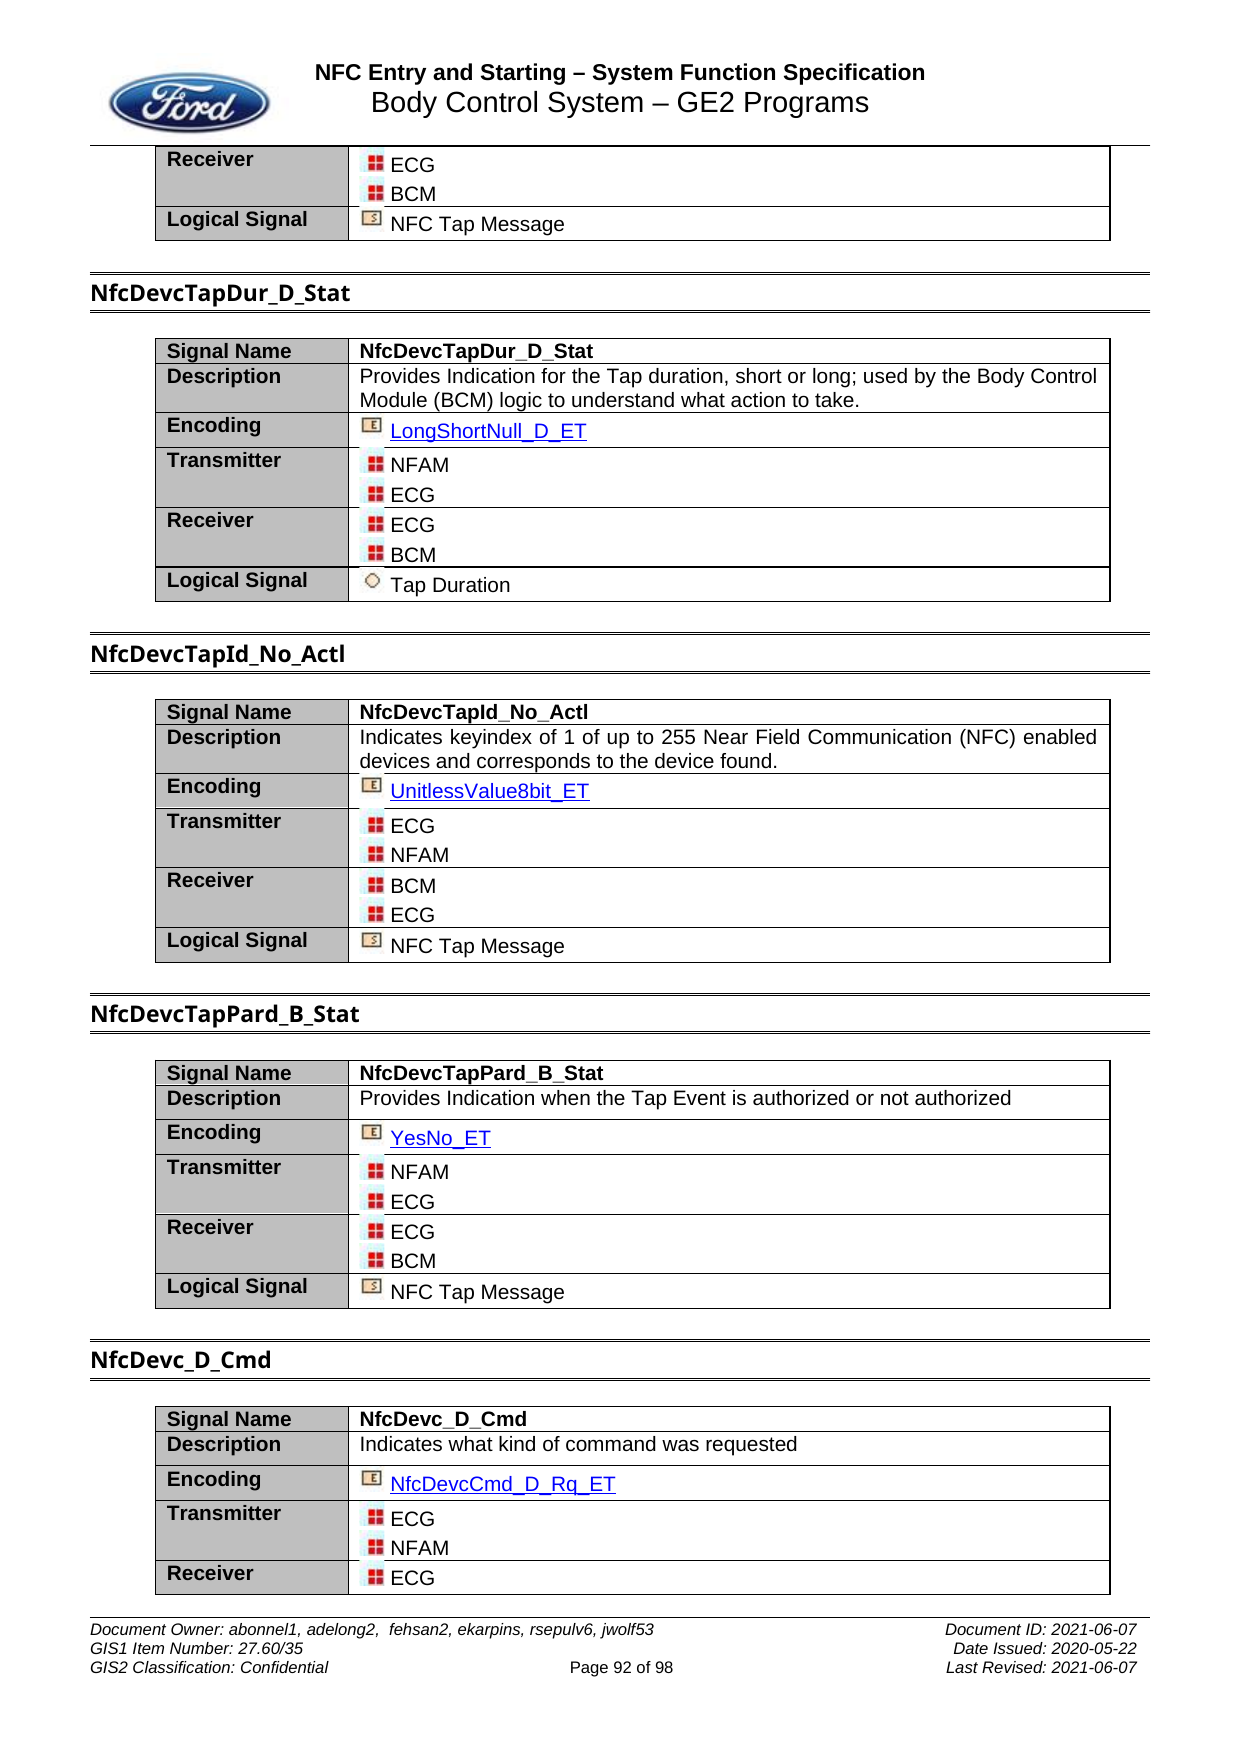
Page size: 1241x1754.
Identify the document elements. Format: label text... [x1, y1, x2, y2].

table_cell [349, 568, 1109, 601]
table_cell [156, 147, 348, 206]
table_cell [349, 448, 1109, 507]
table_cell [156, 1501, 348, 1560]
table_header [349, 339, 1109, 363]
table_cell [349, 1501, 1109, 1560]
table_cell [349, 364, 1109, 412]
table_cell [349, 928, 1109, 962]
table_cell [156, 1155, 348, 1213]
picture [359, 1274, 385, 1300]
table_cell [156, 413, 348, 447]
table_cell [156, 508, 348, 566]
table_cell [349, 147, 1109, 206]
picture [359, 773, 385, 799]
picture [359, 413, 385, 439]
picture [359, 1501, 385, 1526]
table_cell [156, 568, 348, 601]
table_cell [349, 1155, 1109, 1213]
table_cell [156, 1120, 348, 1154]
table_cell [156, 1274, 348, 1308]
picture [359, 1154, 385, 1180]
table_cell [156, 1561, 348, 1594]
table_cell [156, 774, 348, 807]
text NfcDevc_D_Cmd [90, 1342, 1150, 1378]
picture [359, 868, 385, 894]
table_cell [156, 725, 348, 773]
picture [359, 1530, 385, 1556]
picture [359, 808, 385, 834]
picture [359, 1560, 385, 1586]
text NfcDevcTapId_No_Actl [90, 635, 1150, 671]
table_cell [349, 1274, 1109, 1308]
text NfcDevcTapPard_B_Stat [90, 996, 1150, 1031]
picture [359, 897, 385, 923]
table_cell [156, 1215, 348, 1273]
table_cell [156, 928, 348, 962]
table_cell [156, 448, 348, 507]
picture [359, 1184, 385, 1210]
picture [359, 537, 385, 562]
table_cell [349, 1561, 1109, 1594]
picture [359, 176, 385, 202]
picture [359, 1120, 385, 1146]
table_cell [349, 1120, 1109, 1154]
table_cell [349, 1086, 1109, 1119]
picture [359, 928, 385, 954]
picture [359, 477, 385, 503]
picture [359, 507, 385, 533]
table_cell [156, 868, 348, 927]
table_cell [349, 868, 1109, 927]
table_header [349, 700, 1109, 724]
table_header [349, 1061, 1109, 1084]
picture [359, 1466, 385, 1492]
picture [359, 447, 385, 473]
picture [359, 567, 385, 593]
picture [89, 53, 290, 154]
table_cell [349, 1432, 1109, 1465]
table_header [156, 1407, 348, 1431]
text NfcDevcTapDur_D_Stat [90, 275, 1150, 310]
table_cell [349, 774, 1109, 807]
picture [359, 837, 385, 863]
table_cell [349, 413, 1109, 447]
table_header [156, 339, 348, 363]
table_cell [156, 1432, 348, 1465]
picture [359, 147, 385, 172]
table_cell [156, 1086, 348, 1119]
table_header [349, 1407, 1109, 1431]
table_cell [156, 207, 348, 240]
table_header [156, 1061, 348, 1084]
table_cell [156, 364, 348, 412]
picture [359, 1243, 385, 1269]
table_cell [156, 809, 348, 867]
picture [359, 206, 385, 232]
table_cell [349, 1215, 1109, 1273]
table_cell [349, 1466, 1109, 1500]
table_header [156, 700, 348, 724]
picture [359, 1214, 385, 1240]
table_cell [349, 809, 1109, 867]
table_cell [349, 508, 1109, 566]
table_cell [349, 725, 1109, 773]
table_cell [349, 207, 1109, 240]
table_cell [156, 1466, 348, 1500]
